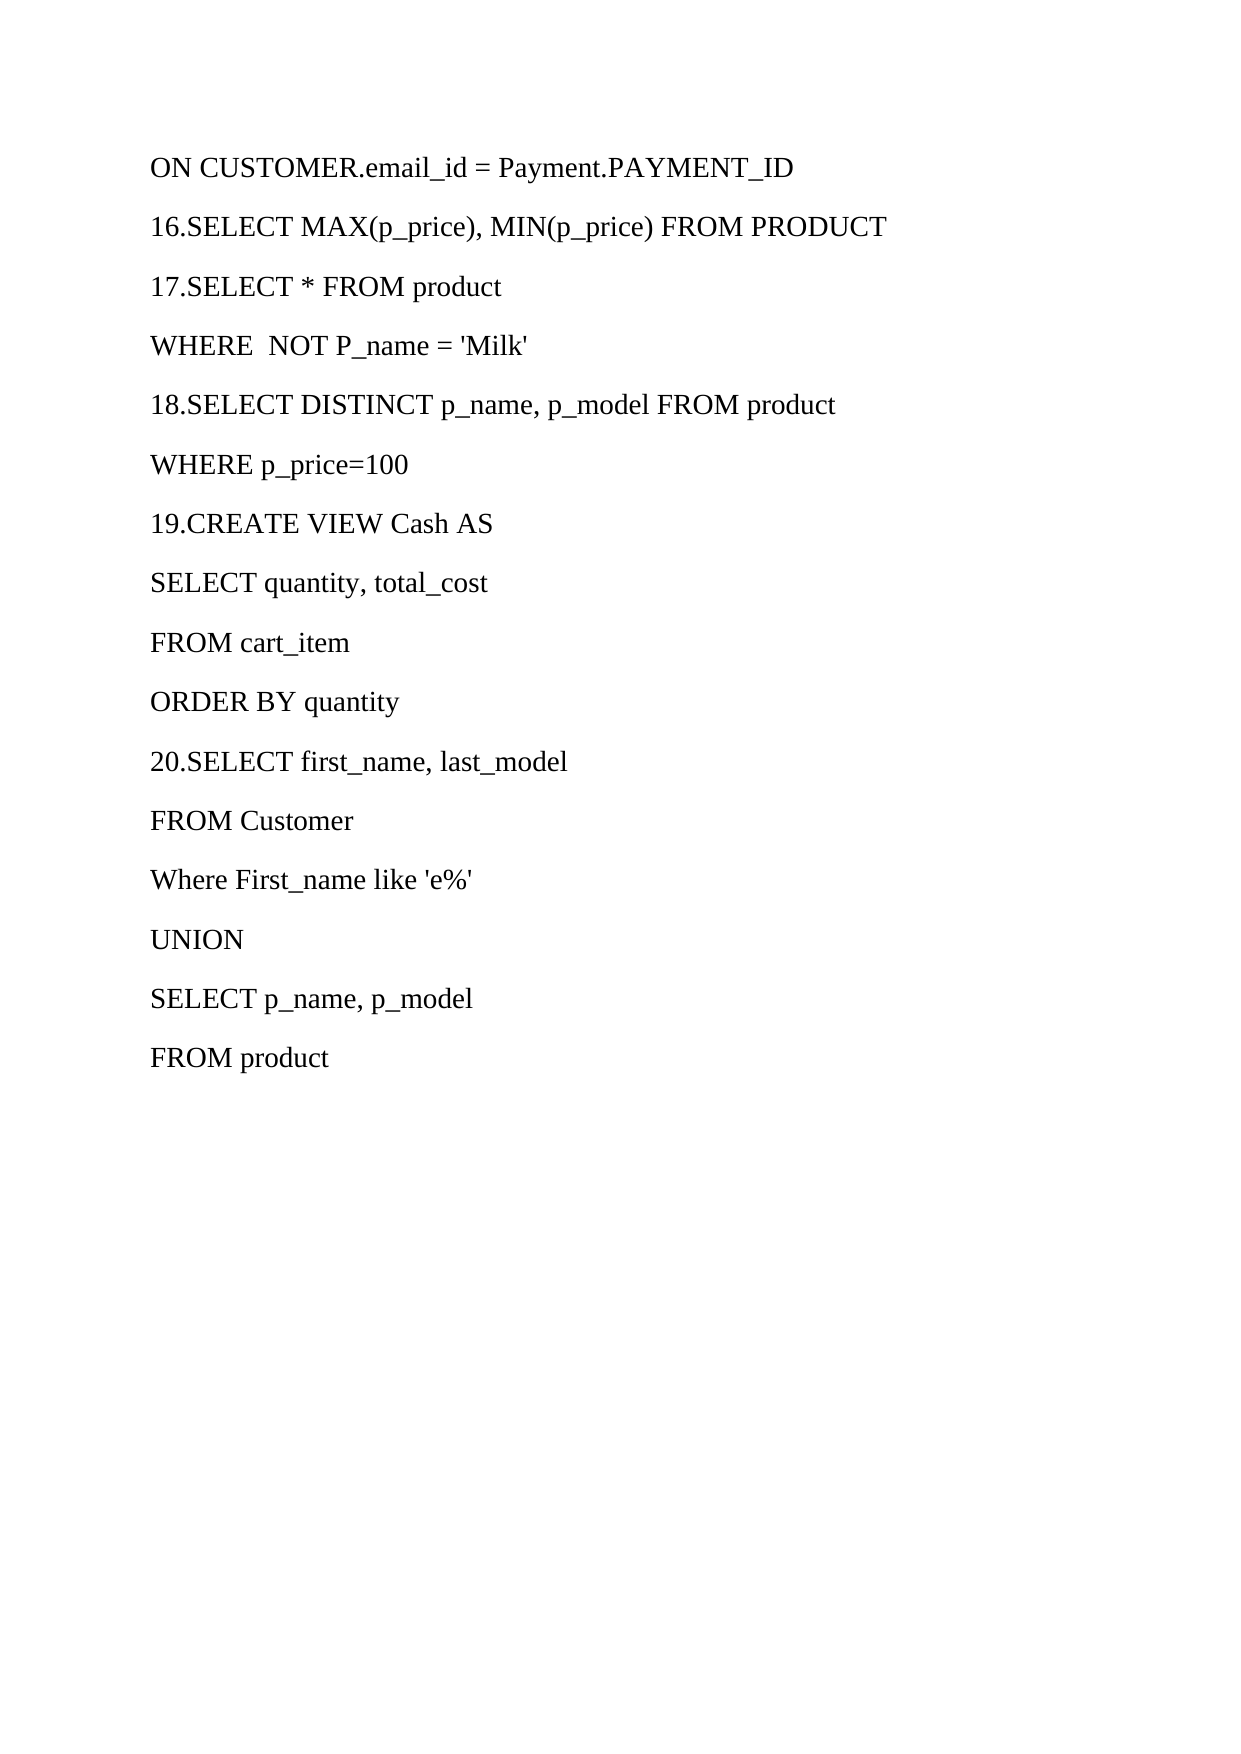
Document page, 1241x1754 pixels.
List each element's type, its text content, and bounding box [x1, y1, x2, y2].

text FROM product [150, 1041, 1090, 1074]
text Where First_name like 'e%' [150, 862, 1090, 896]
text 16.SELECT MAX(p_price), MIN(p_price) FROM PRODUCT [150, 209, 1090, 243]
text 19.CREATE VIEW Cash AS [150, 506, 1090, 540]
text ON CUSTOMER.email_id = Payment.PAYMENT_ID [150, 150, 1090, 183]
text 17.SELECT * FROM product [150, 269, 1090, 302]
text SELECT quantity, total_cost [150, 566, 1090, 599]
text FROM Customer [150, 803, 1090, 837]
text 20.SELECT first_name, last_model [150, 744, 1090, 777]
text 18.SELECT DISTINCT p_name, p_model FROM product [150, 387, 1090, 421]
text SELECT p_name, p_model [150, 981, 1090, 1015]
text WHERE NOT P_name = 'Milk' [150, 328, 1090, 362]
text ORDER BY quantity [150, 684, 1090, 718]
text UNION [150, 922, 1090, 955]
text WHERE p_price=100 [150, 447, 1090, 480]
text FROM cart_item [150, 625, 1090, 658]
